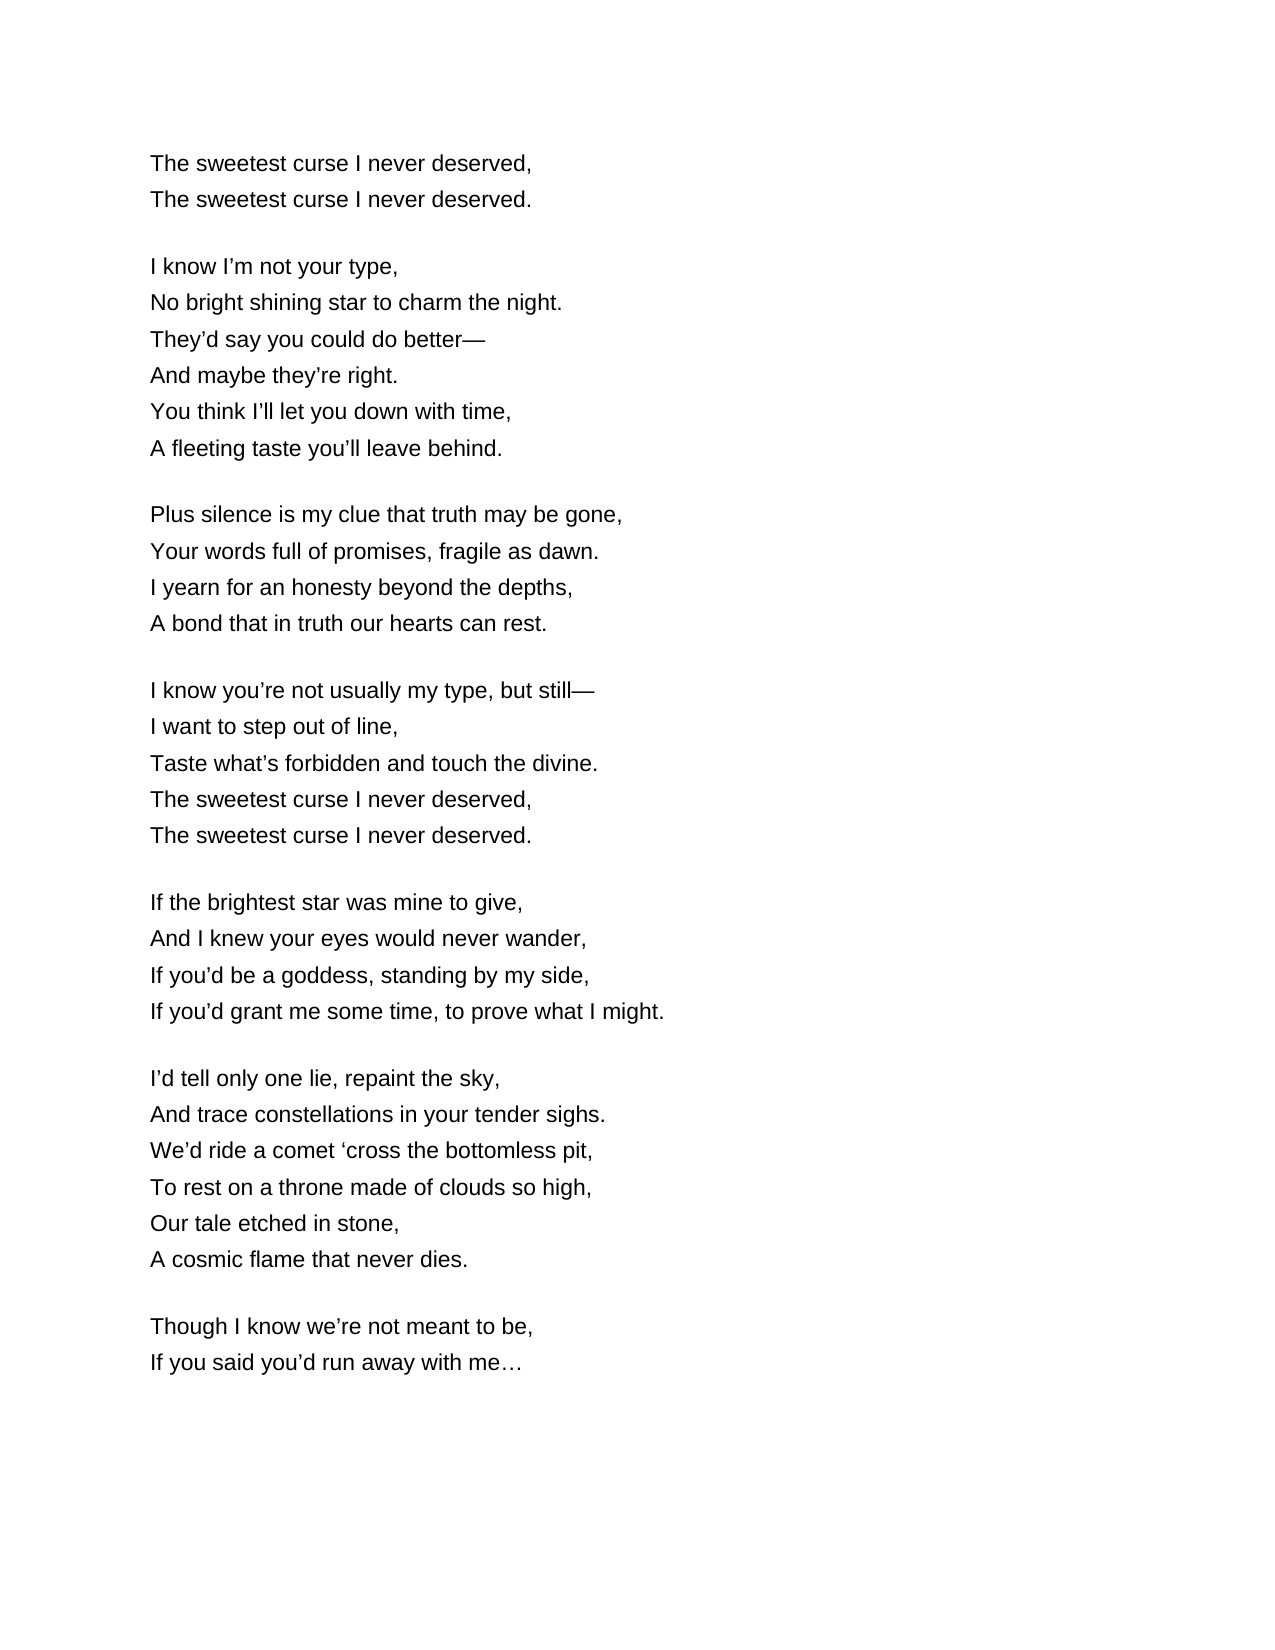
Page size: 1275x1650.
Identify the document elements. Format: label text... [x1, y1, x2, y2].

text I know I’m not your type, [150, 253, 1125, 279]
text A cosmic flame that never dies. [150, 1246, 1125, 1273]
text I’d tell only one lie, repaint the sky, [150, 1064, 1125, 1091]
text I yearn for an honesty beyond the depths, [150, 574, 1125, 600]
text Taste what’s forbidden and touch the divine. [150, 749, 1125, 776]
text Though I know we’re not meant to be, [150, 1313, 1125, 1339]
text I know you’re not usually my type, but still— [150, 677, 1125, 703]
text To rest on a throne made of clouds so high, [150, 1173, 1125, 1200]
text The sweetest curse I never deserved. [150, 186, 1125, 213]
text You think I’ll let you down with time, [150, 398, 1125, 425]
text And I knew your eyes would never wander, [150, 925, 1125, 952]
text If you’d grant me some time, to prove what I might. [150, 998, 1125, 1024]
text A bond that in truth our hearts can rest. [150, 610, 1125, 637]
text The sweetest curse I never deserved, [150, 786, 1125, 812]
text If you’d be a goddess, standing by my side, [150, 962, 1125, 988]
text And maybe they’re right. [150, 362, 1125, 388]
text And trace constellations in your tender sighs. [150, 1101, 1125, 1127]
text I want to step out of line, [150, 713, 1125, 739]
text The sweetest curse I never deserved, [150, 150, 1125, 176]
text If you said you’d run away with me… [150, 1349, 1125, 1376]
text If the brightest star was mine to give, [150, 889, 1125, 915]
text We’d ride a comet ‘cross the bottomless pit, [150, 1137, 1125, 1163]
text Our tale etched in stone, [150, 1210, 1125, 1236]
text The sweetest curse I never deserved. [150, 822, 1125, 849]
text Plus silence is my clue that truth may be gone, [150, 501, 1125, 528]
text Your words full of promises, fragile as dawn. [150, 538, 1125, 564]
text They’d say you could do better— [150, 326, 1125, 352]
text No bright shining star to charm the night. [150, 289, 1125, 316]
text A fleeting taste you’ll leave behind. [150, 435, 1125, 461]
